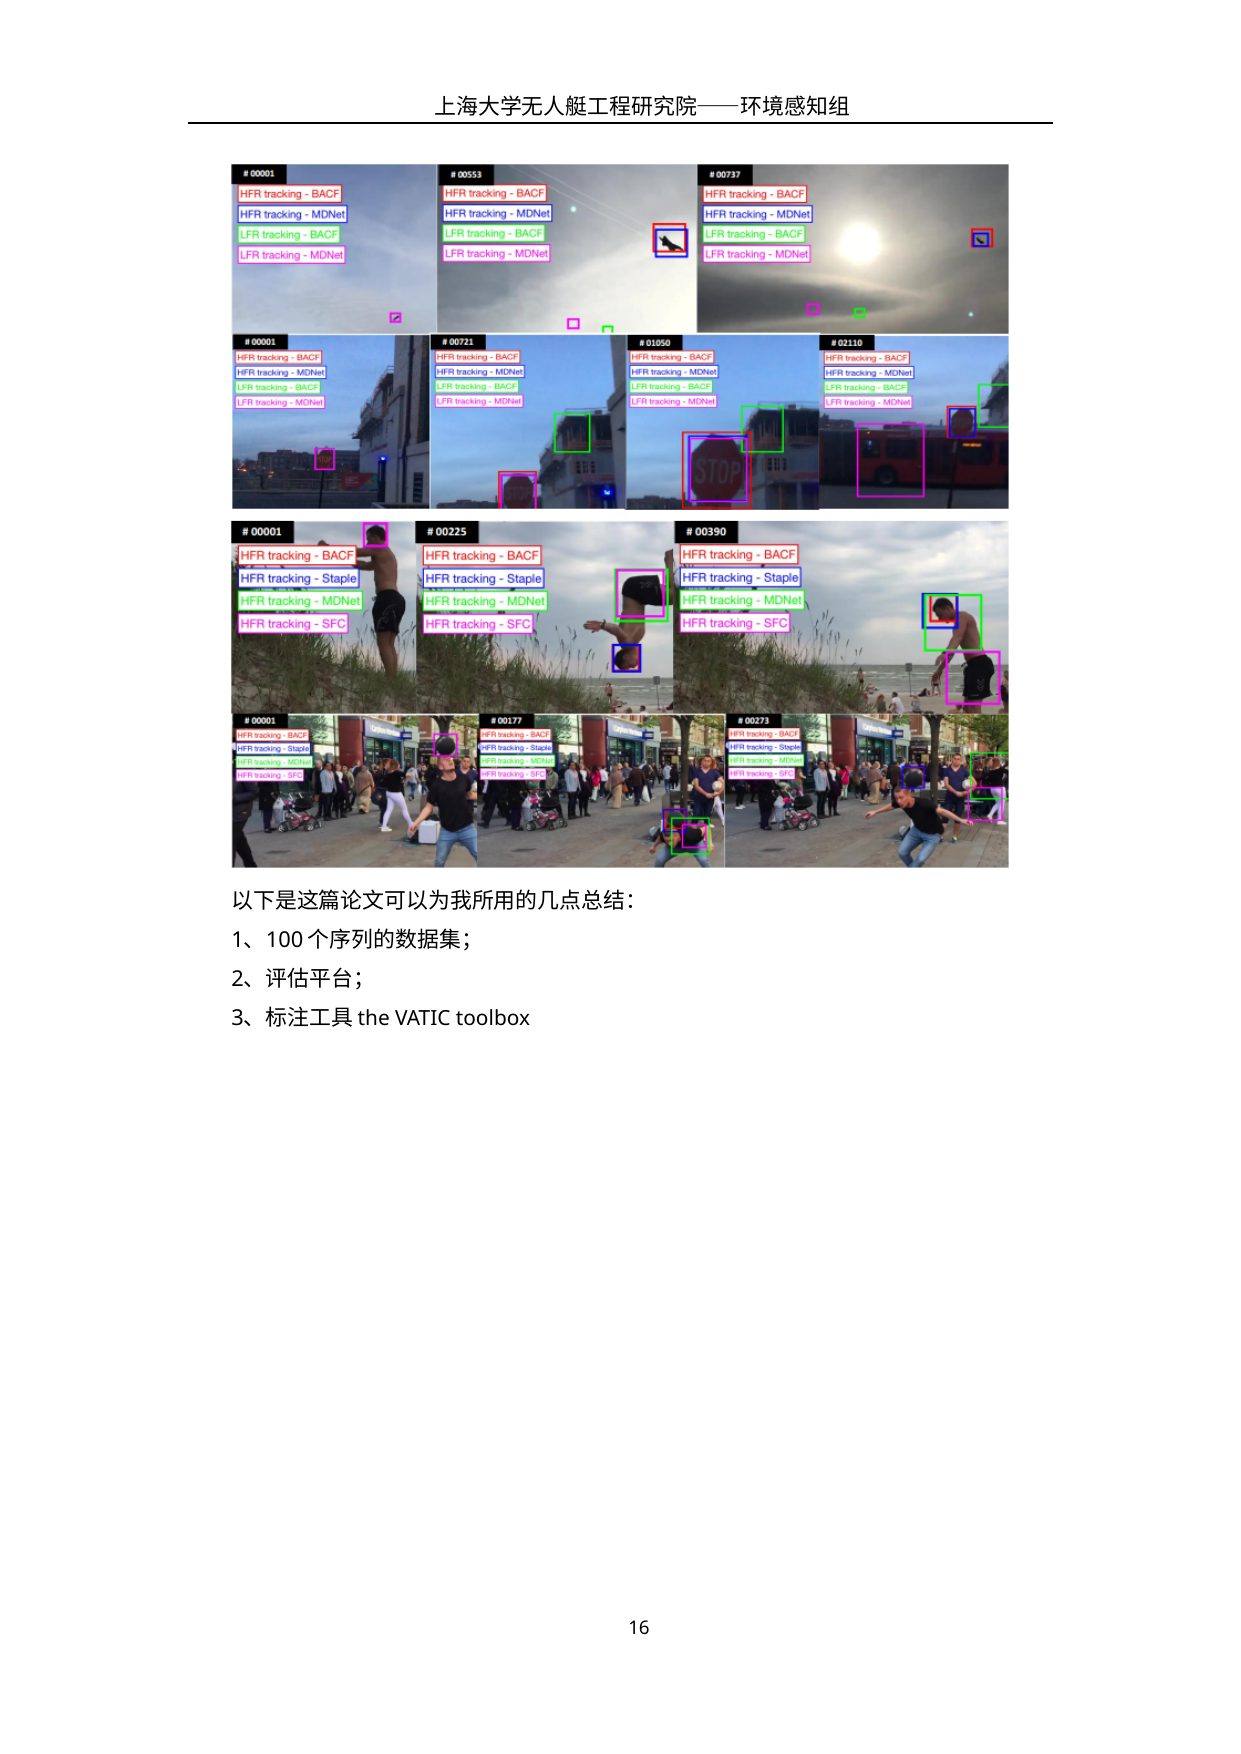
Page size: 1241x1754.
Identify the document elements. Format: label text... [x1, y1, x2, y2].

text 3、标注工具the VATIC toolbox [231, 999, 1053, 1032]
picture [228, 162, 1012, 871]
text 1、100个序列的数据集； [231, 922, 1053, 954]
text 以下是这篇论文可以为我所用的几点总结： [187, 883, 1053, 915]
text 2、评估平台； [231, 961, 1053, 993]
